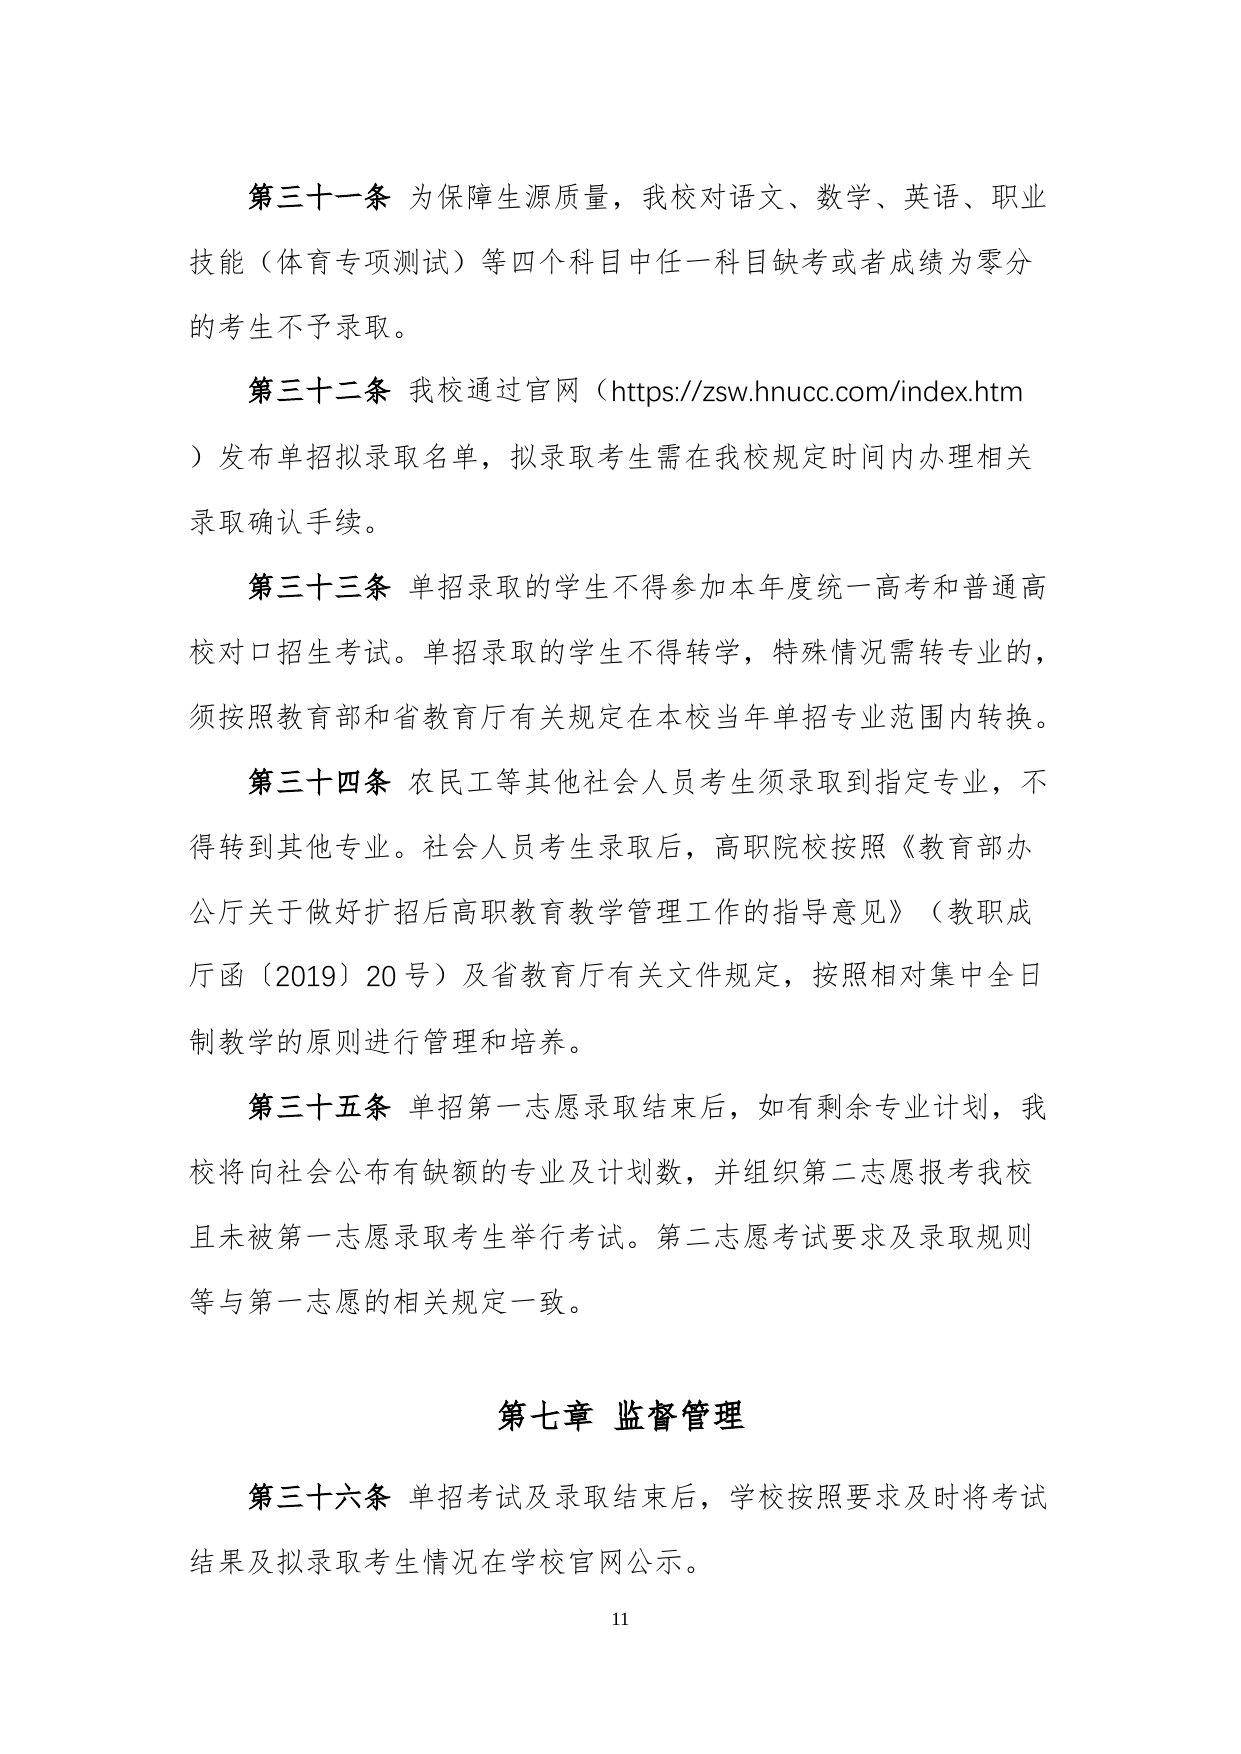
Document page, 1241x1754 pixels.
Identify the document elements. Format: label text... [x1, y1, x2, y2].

list 第三十四条 农民工等其他社会人员考生须录取到指定专业，不得转到其他专业。社会人员考生录取后，高职院校按照《教育部办公厅关于做好扩招后高职教育教学管理工作的指导意见》（教职成厅函〔2019〕20号）及省教育厅有关文件规定，按照相对集中全日制教学的原则进行管理和培养。 [187, 747, 1053, 1072]
list 第三十六条 单招考试及录取结束后，学校按照要求及时将考试结果及拟录取考生情况在学校官网公示。 [187, 1462, 1053, 1592]
list 第三十三条 单招录取的学生不得参加本年度统一高考和普通高校对口招生考试。单招录取的学生不得转学，特殊情况需转专业的，须按照教育部和省教育厅有关规定在本校当年单招专业范围内转换。 [187, 552, 1053, 747]
list 第三十五条 单招第一志愿录取结束后，如有剩余专业计划，我校将向社会公布有缺额的专业及计划数，并组织第二志愿报考我校且未被第一志愿录取考生举行考试。第二志愿考试要求及录取规则等与第一志愿的相关规定一致。 [187, 1072, 1053, 1332]
list 监督管理 [187, 1381, 1053, 1446]
text 第三十一条 为保障生源质量，我校对语文、数学、英语、职业技能（体育专项测试）等四个科目中任一科目缺考或者成绩为零分的考生不予录取。 [187, 162, 1053, 357]
list 第三十二条 我校通过官网（https://zsw.hnucc.com/index.htm ）发布单招拟录取名单，拟录取考生需在我校规定时间内办理相关录取确认手续。 [187, 357, 1053, 552]
